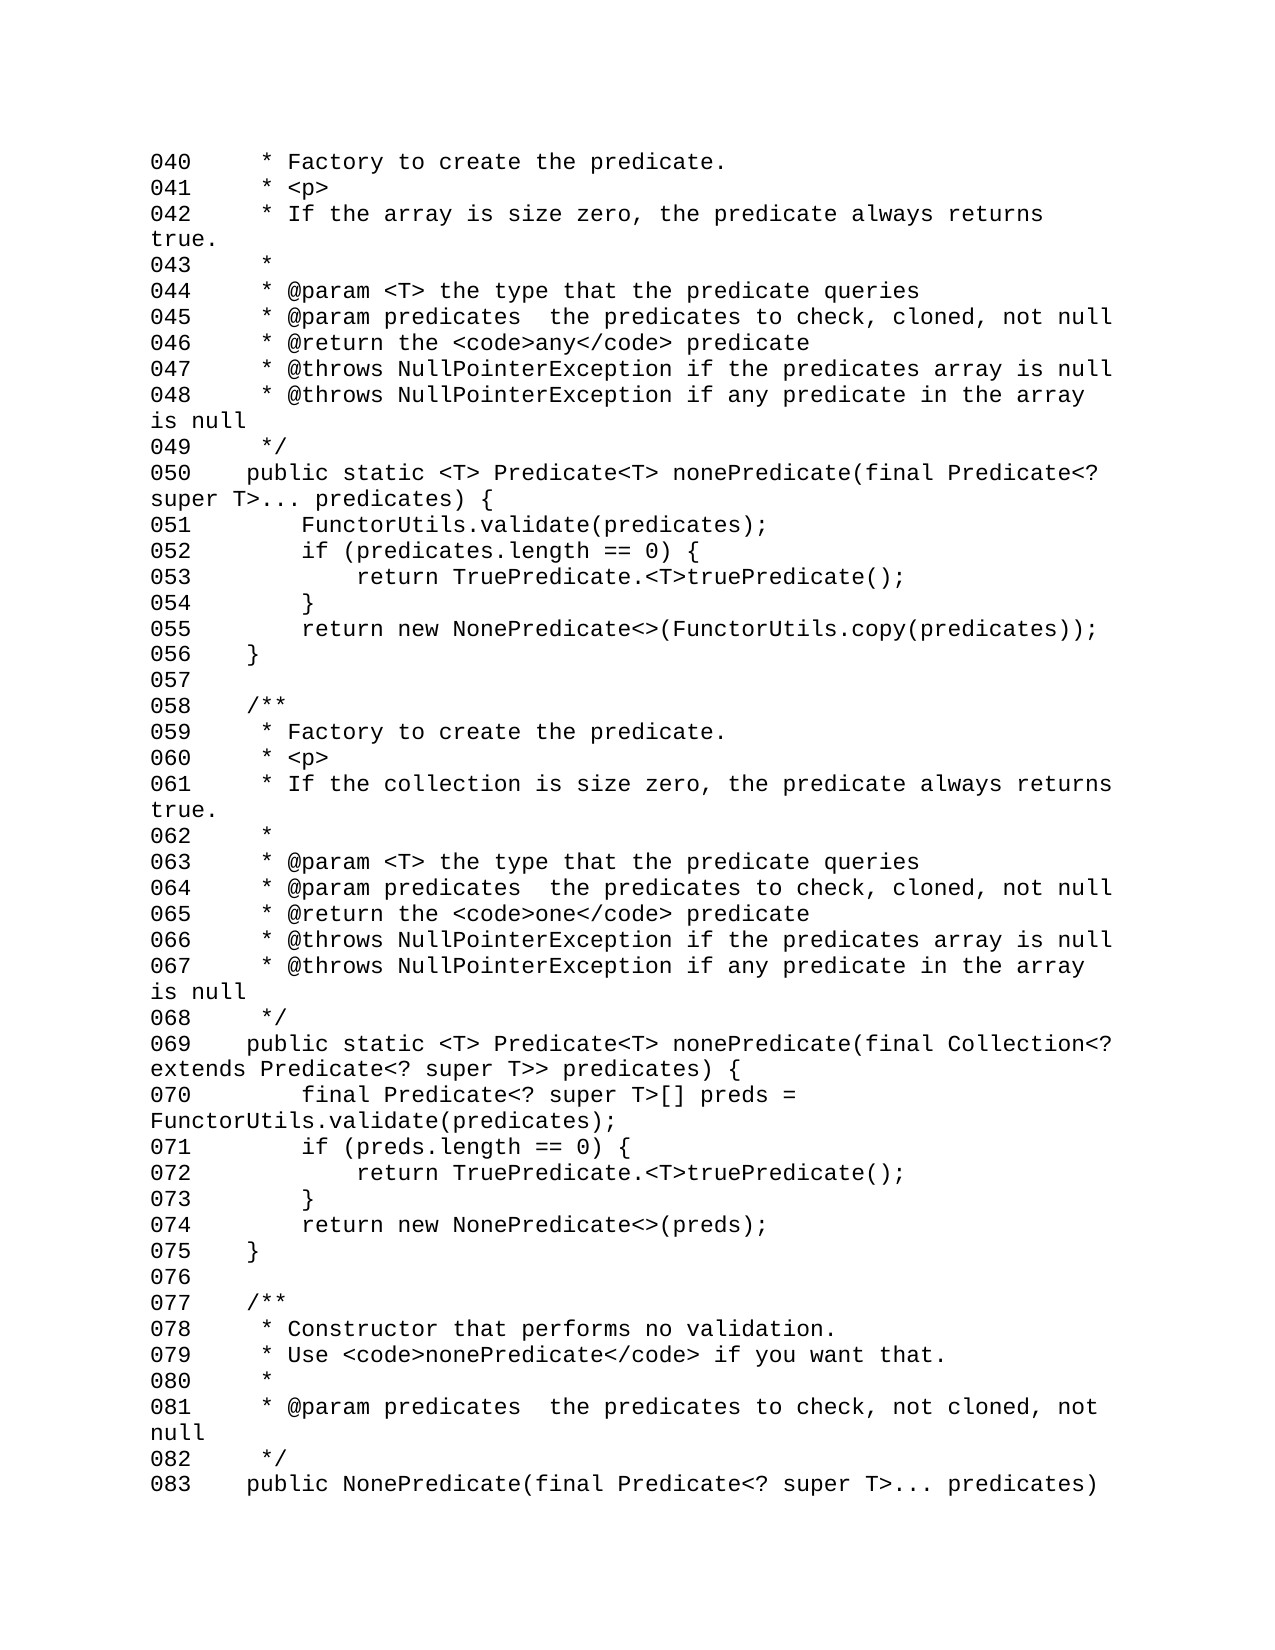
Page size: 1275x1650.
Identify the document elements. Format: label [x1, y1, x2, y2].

text [150, 150, 1125, 1499]
